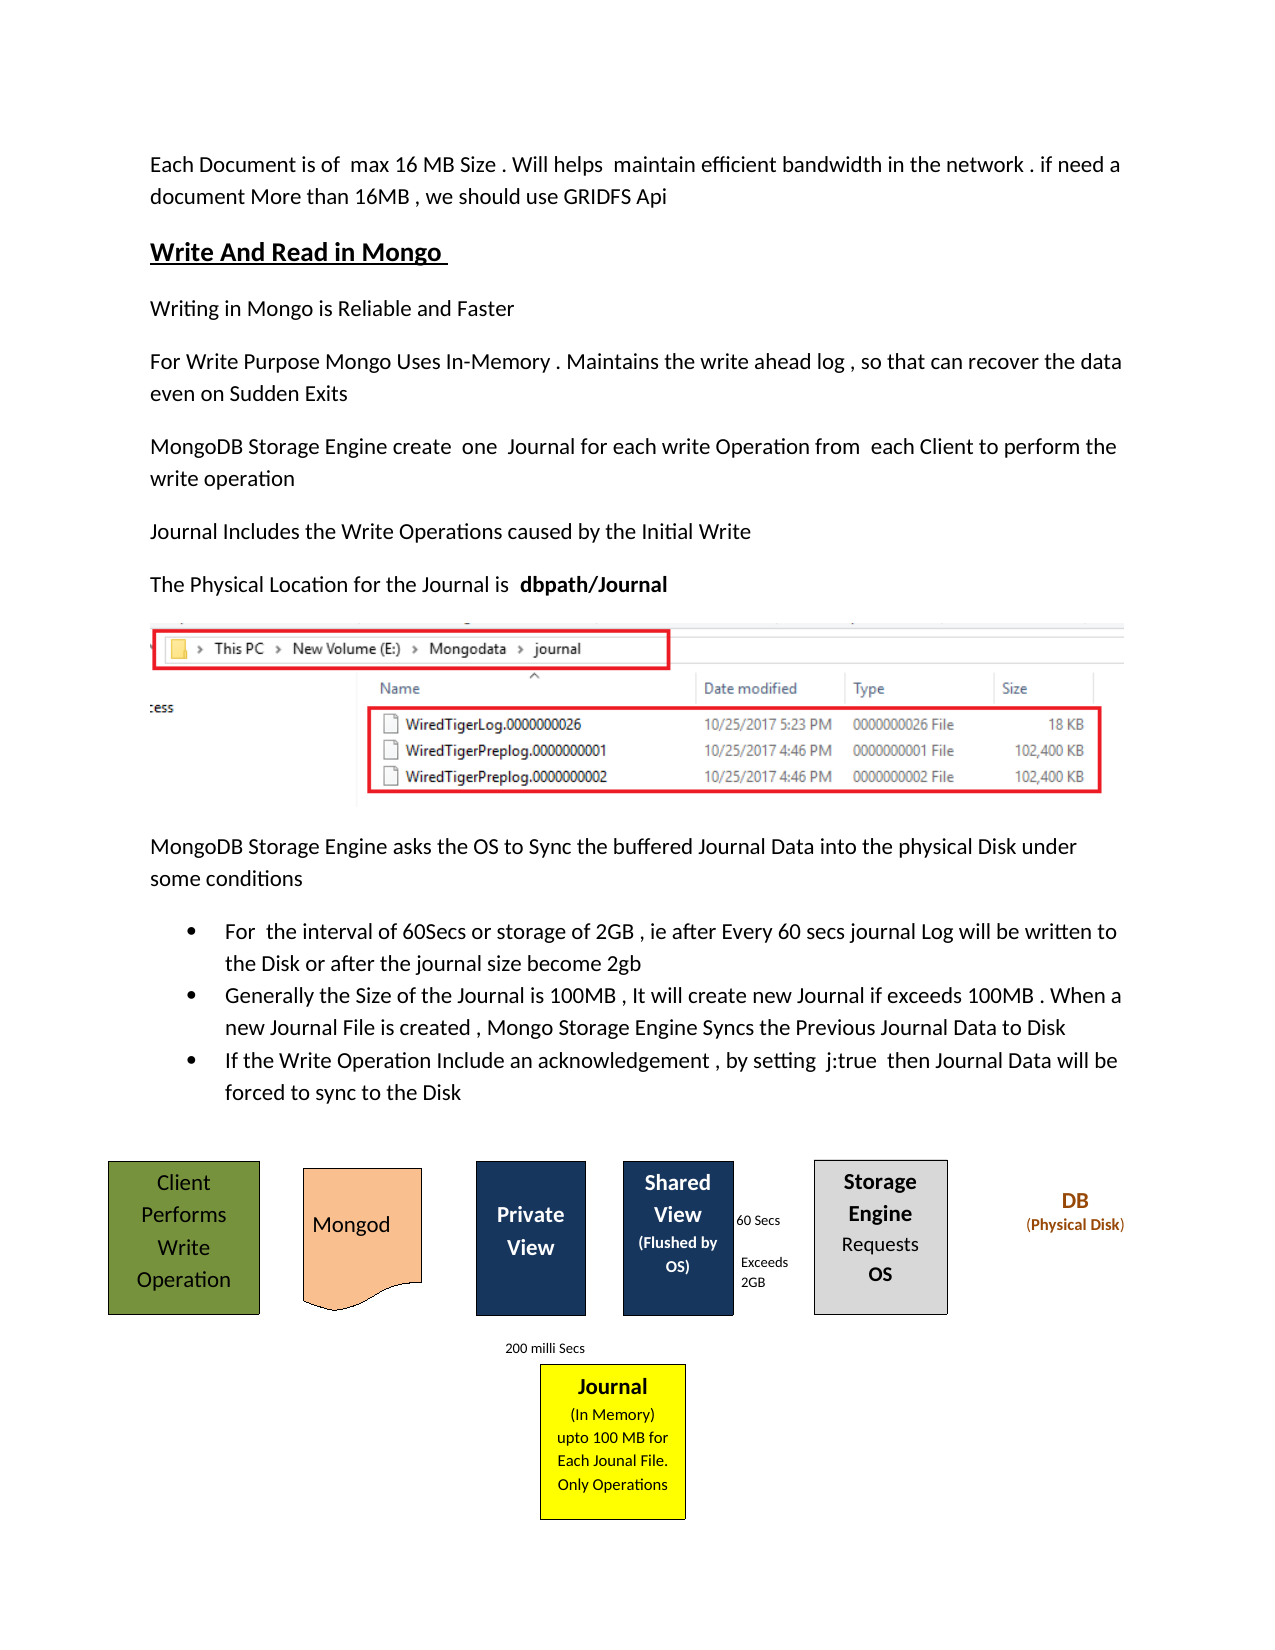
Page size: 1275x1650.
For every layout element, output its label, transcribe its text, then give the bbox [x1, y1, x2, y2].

list Generally the Size of the Journal is 100MB , It will create new Journal if exceeds 100MB . When a new Journal File is created , Mongo Storage Engine Syncs the Previous Journal Data to Disk [187, 981, 1125, 1042]
text The Physical Location for the Journal is dbpath/Journal [150, 570, 1125, 598]
text Each Document is of max 16 MB Size . Will helps maintain efficient bandwidth in the network . if need a document More than 16MB , we should use GRIDFS Api [150, 150, 1125, 210]
list For the interval of 60Secs or storage of 2GB , ie after Every 60 secs journal Log will be written to the Disk or after the journal size become 2gb [187, 917, 1125, 977]
text Write And Read in Mongo [150, 235, 1125, 268]
text For Write Purpose Mongo Uses In-Memory . Maintains the write ahead log , so that can recover the data even on Sudden Exits [150, 347, 1125, 407]
text MongoDB Storage Engine create one Journal for each write Operation from each Client to perform the write operation [150, 432, 1125, 492]
list If the Write Operation Include an acknowledgement , by setting j:true then Journal Data will be forced to sync to the Disk [187, 1046, 1125, 1106]
picture [150, 623, 1124, 807]
text MongoDB Storage Engine asks the OS to Sync the buffered Journal Data into the physical Disk under some conditions [150, 832, 1125, 892]
text Writing in Mongo is Reliable and Faster [150, 294, 1125, 322]
text Journal Includes the Write Operations caused by the Initial Write [150, 517, 1125, 545]
